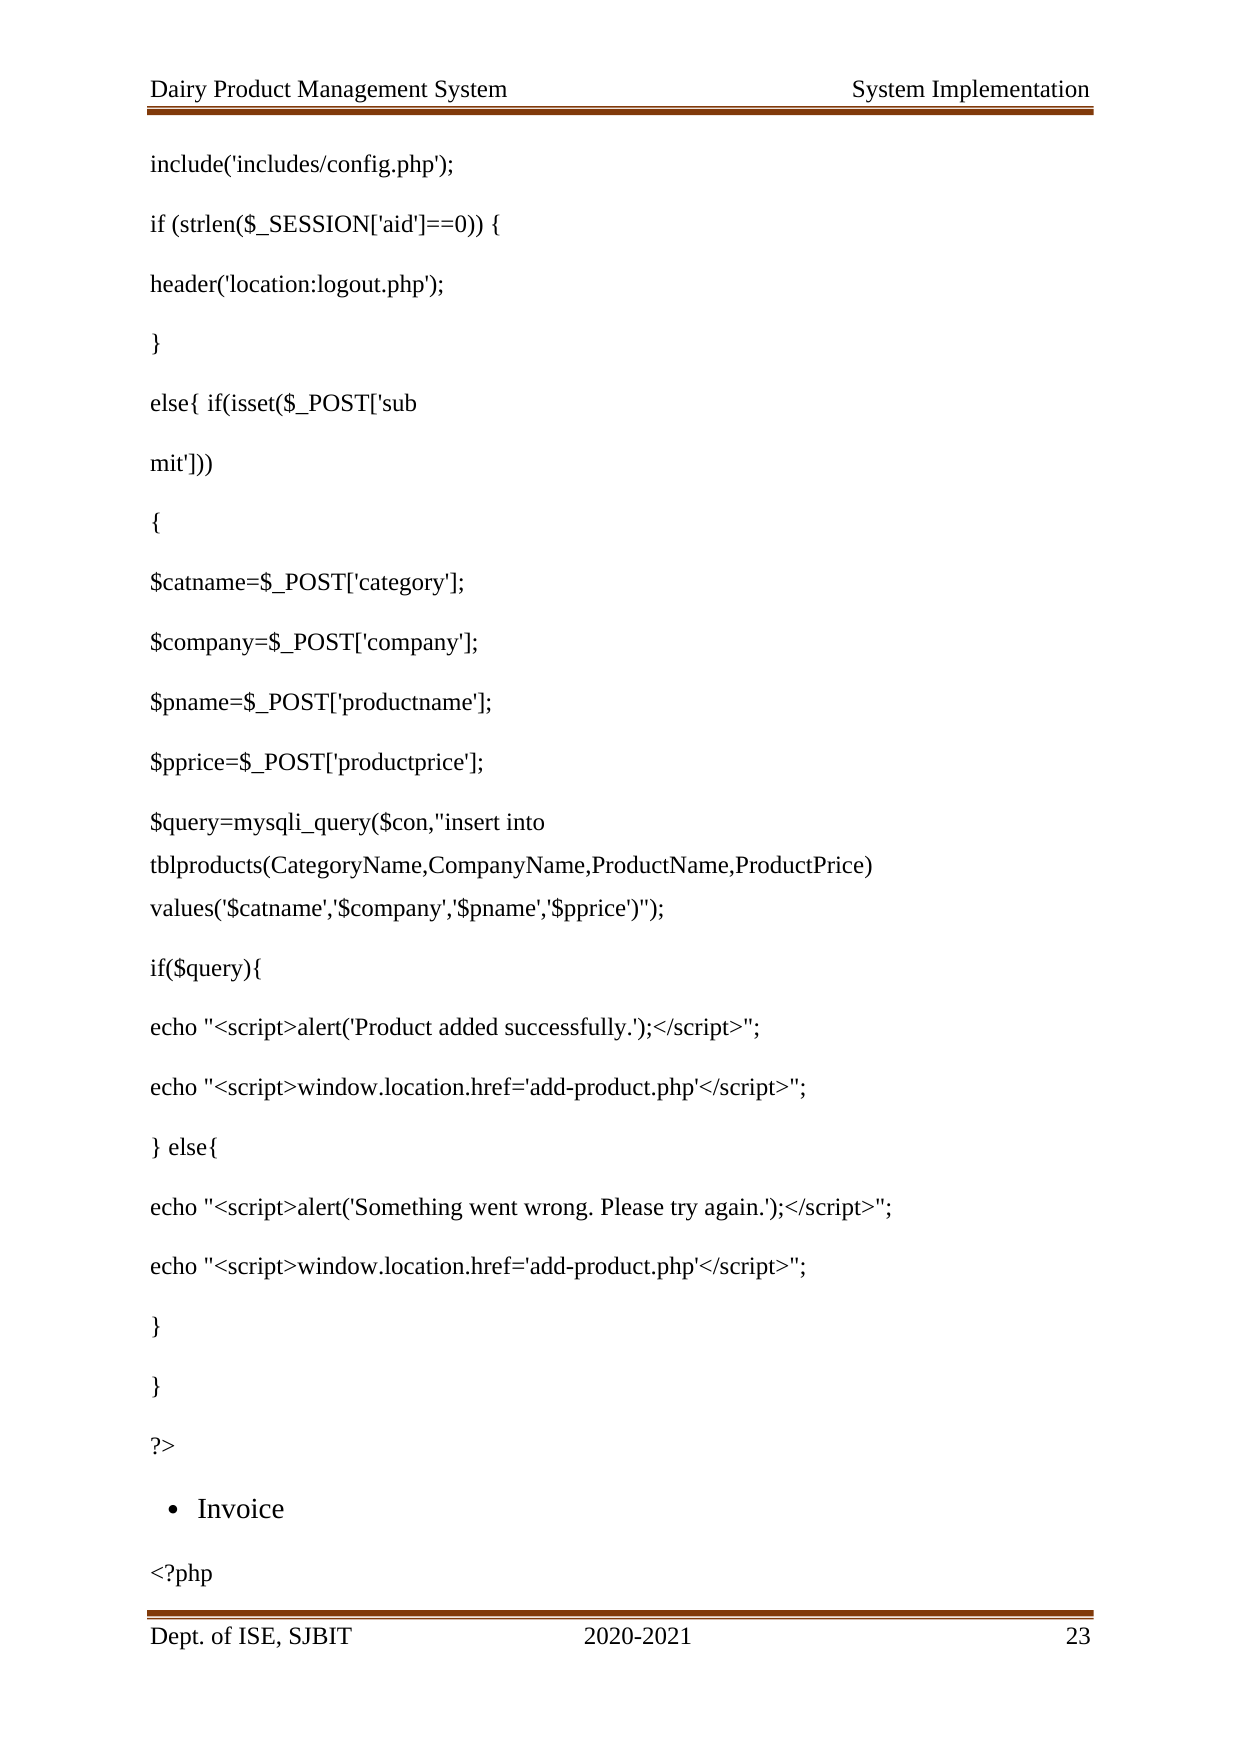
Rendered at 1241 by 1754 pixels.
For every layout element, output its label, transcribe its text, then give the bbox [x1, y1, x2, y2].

text ?> [150, 1431, 1142, 1460]
text $company=$_POST['company']; [150, 627, 1142, 656]
text } [150, 1371, 1142, 1400]
text echo "<script>alert('Product added successfully.');</script>"; echo "<script>window.location.href='add-product.php'</script>"; [150, 1012, 807, 1101]
text { [150, 508, 1142, 536]
text echo "<script>alert('Something went wrong. Please try again.');</script>"; echo "<script>window.location.href='add-product.php'</script>"; [150, 1192, 894, 1280]
text $catname=$_POST['category']; [150, 567, 1142, 596]
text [150, 1558, 303, 1587]
text include('includes/config.php'); [150, 149, 1142, 178]
text if (strlen($_SESSION['aid']==0)) { header('location:logout.php'); [150, 209, 504, 297]
text } else{ if(isset($_POST['submit'])) [150, 328, 424, 477]
text $pname=$_POST['productname']; [150, 687, 1142, 716]
subtitle Invoice [169, 1491, 1142, 1524]
text } else{ [150, 1132, 1142, 1161]
text $pprice=$_POST['productprice']; [150, 747, 1142, 775]
text if($query){ [150, 953, 1142, 981]
text } [150, 1311, 1142, 1340]
text $query=mysqli_query($con,"insert into tblproducts(CategoryName,CompanyName,ProductName,ProductPrice) values('$catname','$company','$pname','$pprice')"); [150, 807, 874, 922]
